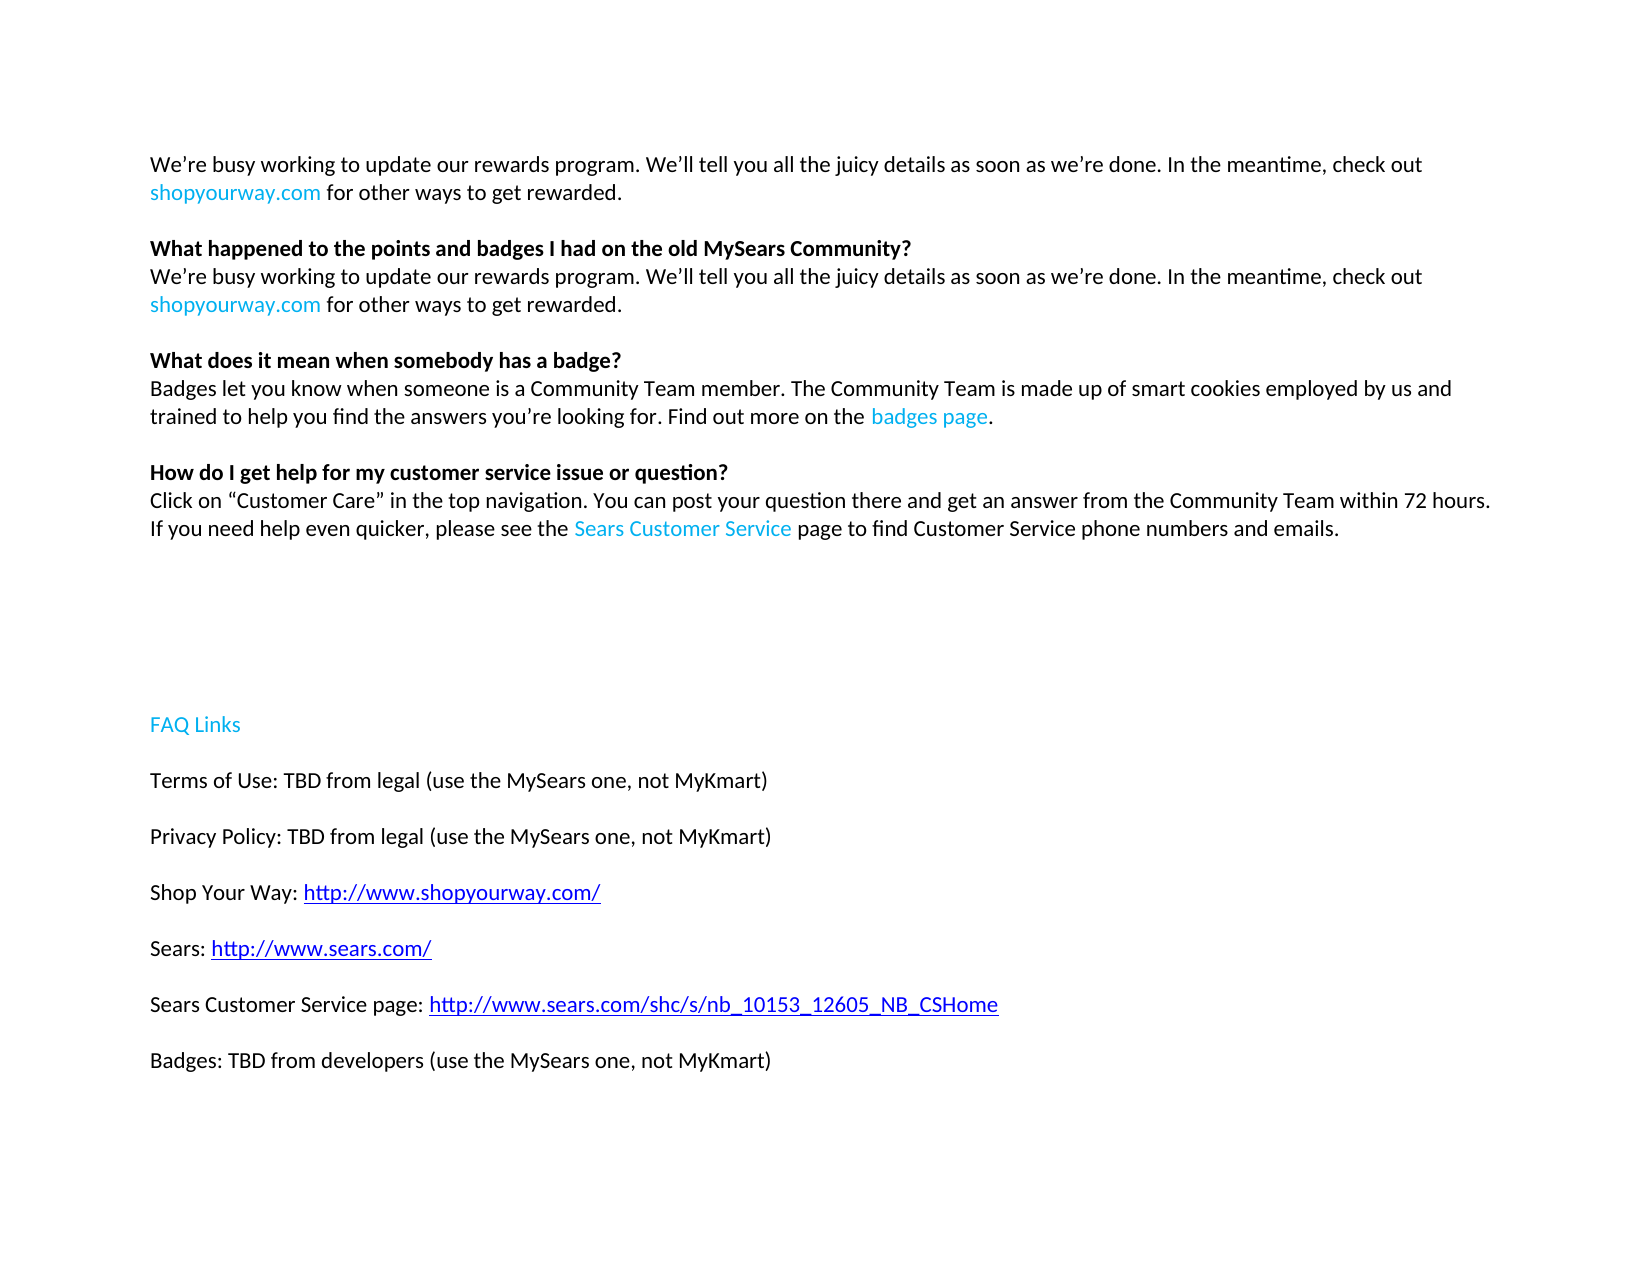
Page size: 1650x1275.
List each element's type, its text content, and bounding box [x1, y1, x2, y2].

text We’re busy working to update our rewards program. We’ll tell you all the juicy details as soon as we’re done. In the meantime, check out shopyourway.com for other ways to get rewarded. [150, 150, 1500, 206]
text Shop Your Way: http://www.shopyourway.com/ [150, 878, 1500, 907]
text Sears: http://www.sears.com/ [150, 934, 1500, 963]
text What does it mean when somebody has a badge? [150, 346, 1500, 374]
text We’re busy working to update our rewards program. We’ll tell you all the juicy details as soon as we’re done. In the meantime, check out shopyourway.com for other ways to get rewarded. [150, 262, 1500, 318]
text Badges: TBD from developers (use the MySears one, not MyKmart) [150, 1047, 1500, 1075]
text Terms of Use: TBD from legal (use the MySears one, not MyKmart) [150, 766, 1500, 794]
text FAQ Links [150, 710, 1500, 738]
text How do I get help for my customer service issue or question? [150, 458, 1500, 486]
text Privacy Policy: TBD from legal (use the MySears one, not MyKmart) [150, 822, 1500, 851]
text Click on “Customer Care” in the top navigation. You can post your question there and get an answer from the Community Team within 72 hours. If you need help even quicker, please see the Sears Customer Service page to find Customer Service phone numbers and emails. [150, 486, 1500, 542]
text Badges let you know when someone is a Community Team member. The Community Team is made up of smart cookies employed by us and trained to help you find the answers you’re looking for. Find out more on the badges page. [150, 374, 1500, 430]
text What happened to the points and badges I had on the old MySears Community? [150, 234, 1500, 262]
text Sears Customer Service page: http://www.sears.com/shc/s/nb_10153_12605_NB_CSHome [150, 991, 1500, 1019]
